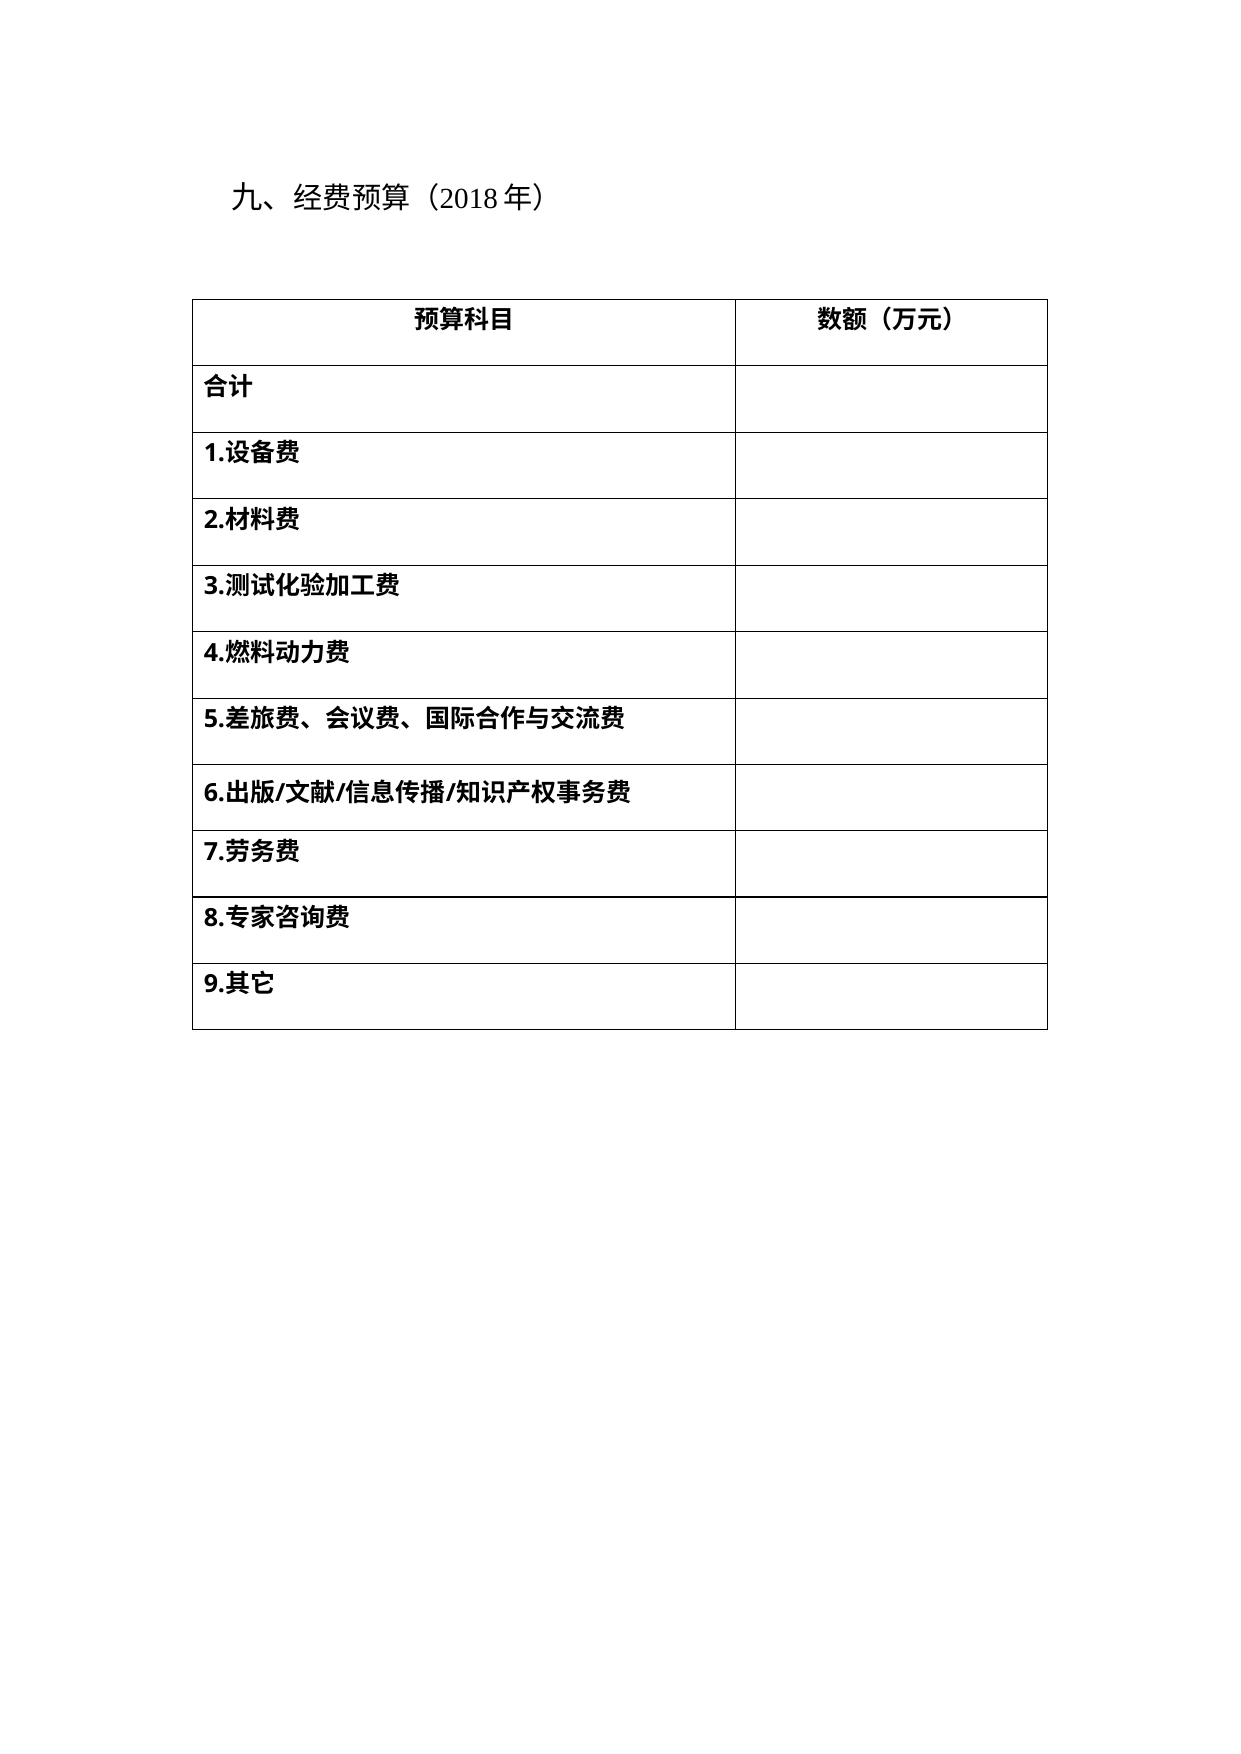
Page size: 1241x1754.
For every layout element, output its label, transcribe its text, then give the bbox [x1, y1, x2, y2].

table_header 预算科目 [193, 300, 735, 365]
table_cell 6.出版/文献/信息传播/知识产权事务费 [193, 765, 735, 830]
table_header 数额（万元） [736, 300, 1047, 365]
table_cell 4.燃料动力费 [193, 632, 735, 697]
table_cell 1.设备费 [193, 433, 735, 498]
table_cell [736, 964, 1047, 1029]
table_cell 5.差旅费、会议费、国际合作与交流费 [193, 699, 735, 764]
table_cell 3.测试化验加工费 [193, 566, 735, 631]
list 经费预算（2018年） [187, 162, 1053, 227]
table_cell 7.劳务费 [193, 831, 735, 896]
table_cell [736, 433, 1047, 498]
table_cell [736, 765, 1047, 830]
table_cell 合计 [193, 366, 735, 432]
table_cell [736, 699, 1047, 764]
table_cell [736, 632, 1047, 697]
table_cell [736, 831, 1047, 896]
table_cell [736, 366, 1047, 432]
table_cell [736, 499, 1047, 564]
table_cell 2.材料费 [193, 499, 735, 564]
table_cell 8.专家咨询费 [193, 898, 735, 963]
table_cell [736, 566, 1047, 631]
table_cell [736, 898, 1047, 963]
table_cell 9.其它 [193, 964, 735, 1029]
